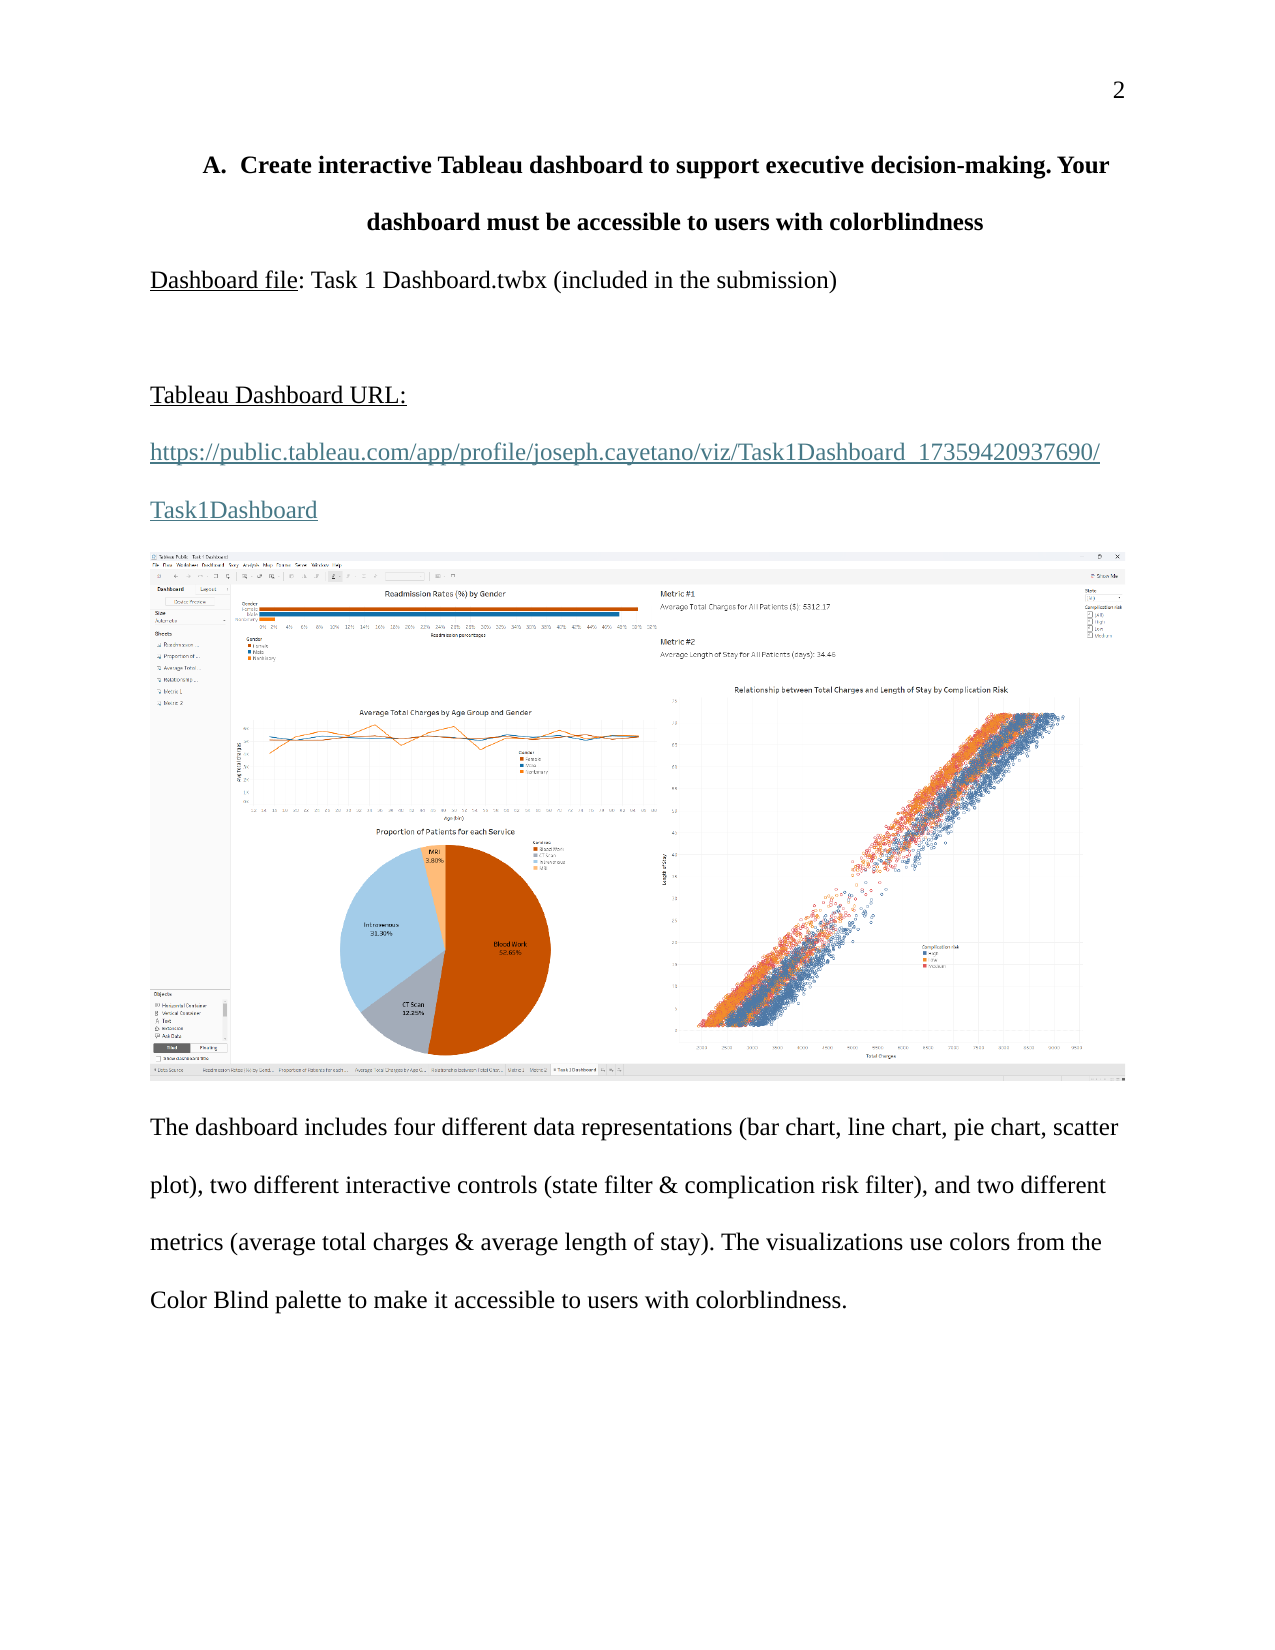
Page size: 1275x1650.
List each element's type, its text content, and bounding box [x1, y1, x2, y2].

picture [150, 552, 1125, 1081]
text Tableau Dashboard URL: https://public.tableau.com/app/profile/joseph.cayetano/viz/Task1Dashboard_17359420937690/Task1Dashboard [150, 380, 1125, 524]
text Dashboard file: Task 1 Dashboard.twbx (included in the submission) [150, 265, 1125, 294]
list Create interactive Tableau dashboard to support executive decision-making. Your dashboard must be accessible to users with colorblindness [187, 150, 1125, 236]
text The dashboard includes four different data representations (bar chart, line chart, pie chart, scatter plot), two different interactive controls (state filter & complication risk filter), and two different metrics (average total charges & average length of stay). The visualizations use colors from the Color Blind palette to make it accessible to users with colorblindness. [150, 1112, 1125, 1313]
